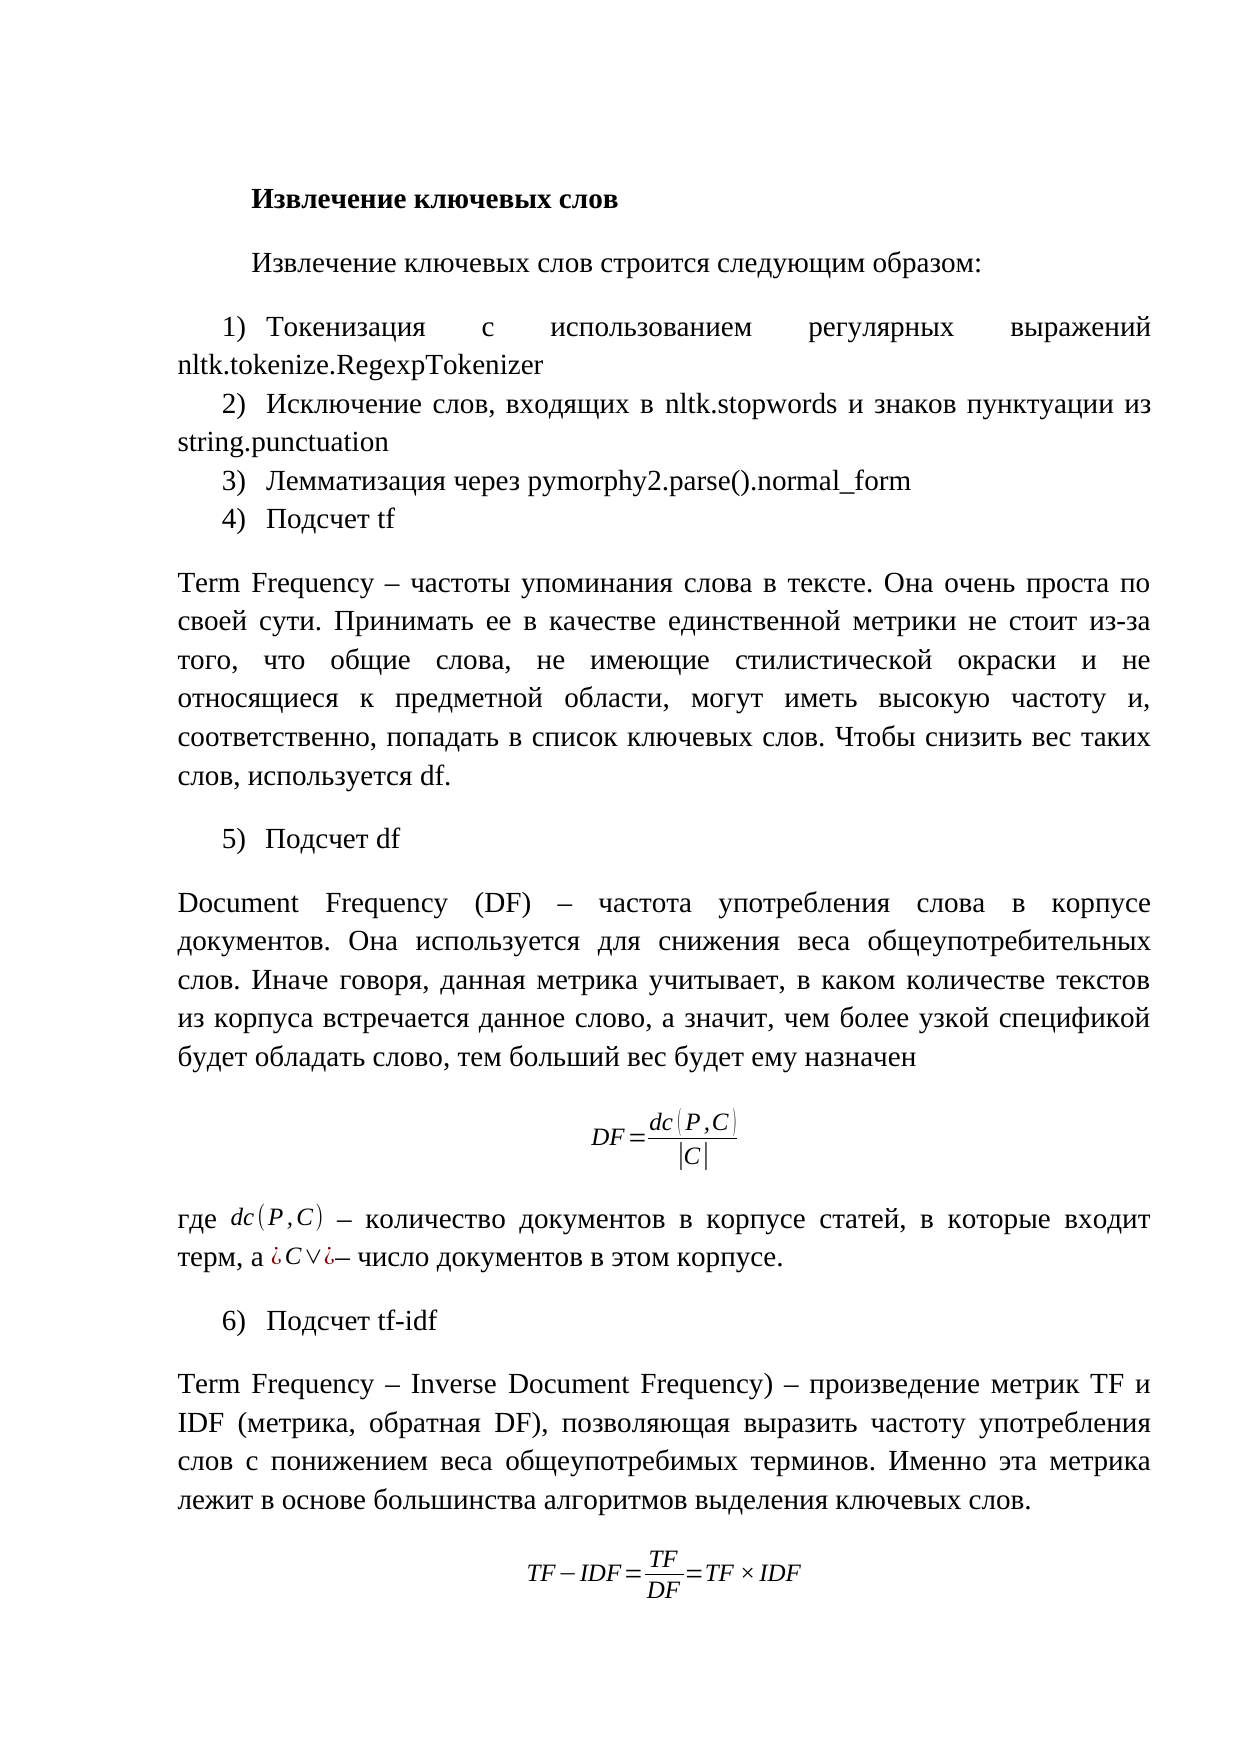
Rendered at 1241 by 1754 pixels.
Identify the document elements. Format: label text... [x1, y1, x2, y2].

text Term Frequency – Inverse Document Frequency) – произведение метрик TF и IDF (метрика, обратная DF), позволяющая выразить частоту употребления слов с понижением веса общеупотребимых терминов. Именно эта метрика лежит в основе большинства алгоритмов выделения ключевых слов. [177, 1366, 1152, 1516]
text Document Frequency (DF) – частота употребления слова в корпусе документов. Она используется для снижения веса общеупотребительных слов. Иначе говоря, данная метрика учитывает, в каком количестве текстов из корпуса встречается данное слово, а значит, чем более узкой спецификой будет обладать слово, тем больший вес будет ему назначен [177, 885, 1152, 1072]
text Term Frequency – частоты упоминания слова в тексте. Она очень проста по своей сути. Принимать ее в качестве единственной метрики не стоит из-за того, что общие слова, не имеющие стилистической окраски и не относящиеся к предметной области, могут иметь высокую частоту и, соответственно, попадать в список ключевых слов. Чтобы снизить вес таких слов, используется df. [177, 565, 1152, 791]
list Подсчет tf [177, 501, 1152, 535]
list Подсчет tf-idf [177, 1303, 1152, 1336]
list Подcчет df [177, 821, 1152, 855]
text где – количество документов в корпусе статей, в которые входит терм, а – число документов в этом корпусе. [177, 1201, 1152, 1273]
text Извлечение ключевых слов строится следующим образом: [177, 245, 1152, 279]
list Исключение слов, входящих в nltk.stopwords и знаков пунктуации из string.punctuation [177, 386, 1152, 458]
text Извлечение ключевых слов [177, 182, 1152, 215]
list Токенизация с использованием регулярных выражений nltk.tokenize.RegexpTokenizer [177, 309, 1152, 381]
list Лемматизация через pymorphy2.parse().normal_form [177, 463, 1152, 496]
